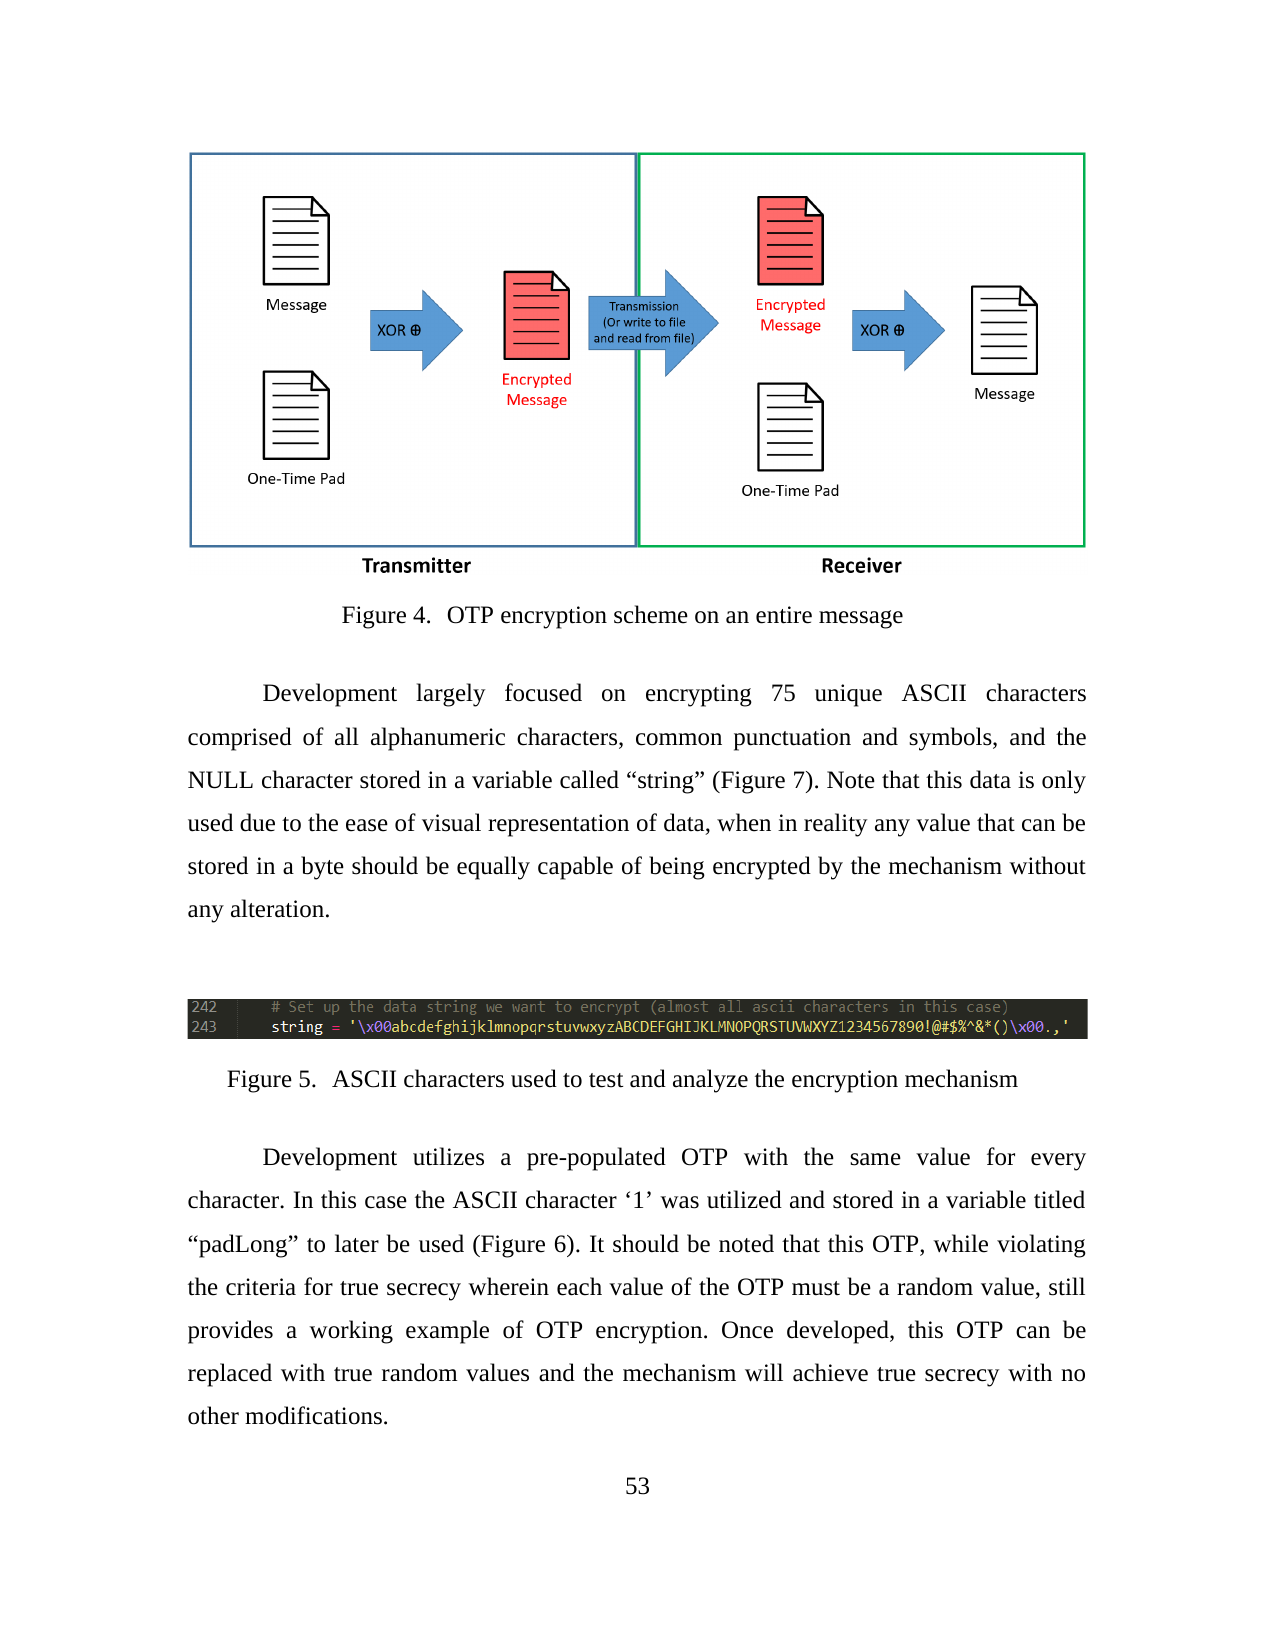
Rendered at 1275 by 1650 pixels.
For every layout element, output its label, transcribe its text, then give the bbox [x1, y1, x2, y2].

title ASCII characters used to test and analyze the encryption mechanism [262, 1064, 1031, 1092]
text Development largely focused on encrypting 75 unique ASCII characters comprised of all alphanumeric characters, common punctuation and symbols, and the NULL character stored in a variable called “string” (Figure 7). Note that this data is only used due to the ease of visual representation of data, when in reality any value that can be stored in a byte should be equally capable of being encrypted by the mechanism without any alteration. [187, 678, 1087, 923]
picture [187, 999, 1088, 1039]
picture [187, 150, 1088, 575]
title OTP encryption scheme on an entire message [262, 600, 1031, 628]
text Development utilizes a pre-populated OTP with the same value for every character. In this case the ASCII character ‘1’ was utilized and stored in a variable titled “padLong” to later be used (Figure 6). It should be noted that this OTP, while violating the criteria for true secrecy wherein each value of the OTP must be a random value, still provides a working example of OTP encryption. Once developed, this OTP can be replaced with true random values and the mechanism will achieve true secrecy with no other modifications. [187, 1142, 1087, 1430]
